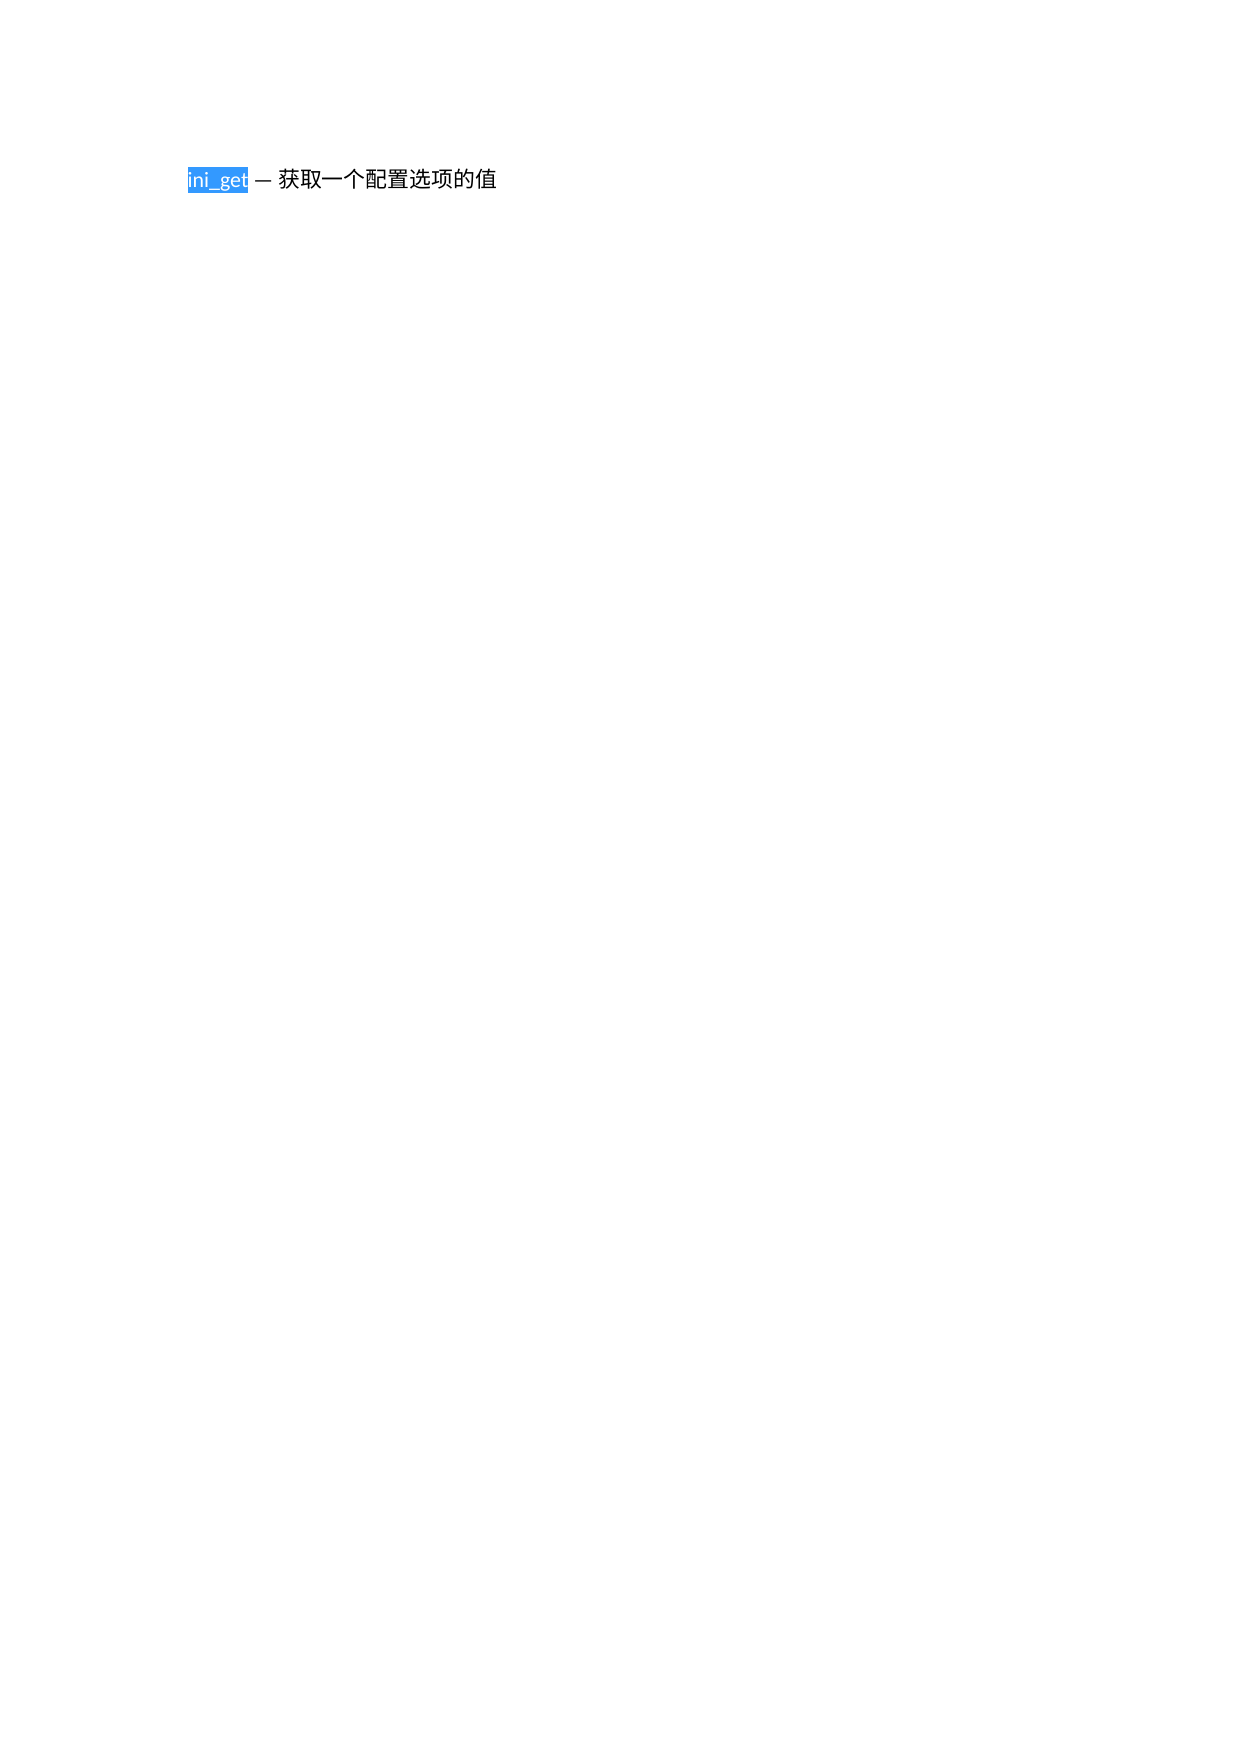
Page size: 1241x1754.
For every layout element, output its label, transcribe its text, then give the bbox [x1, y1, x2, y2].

text ini_get — 获取一个配置选项的值 [187, 162, 1053, 194]
